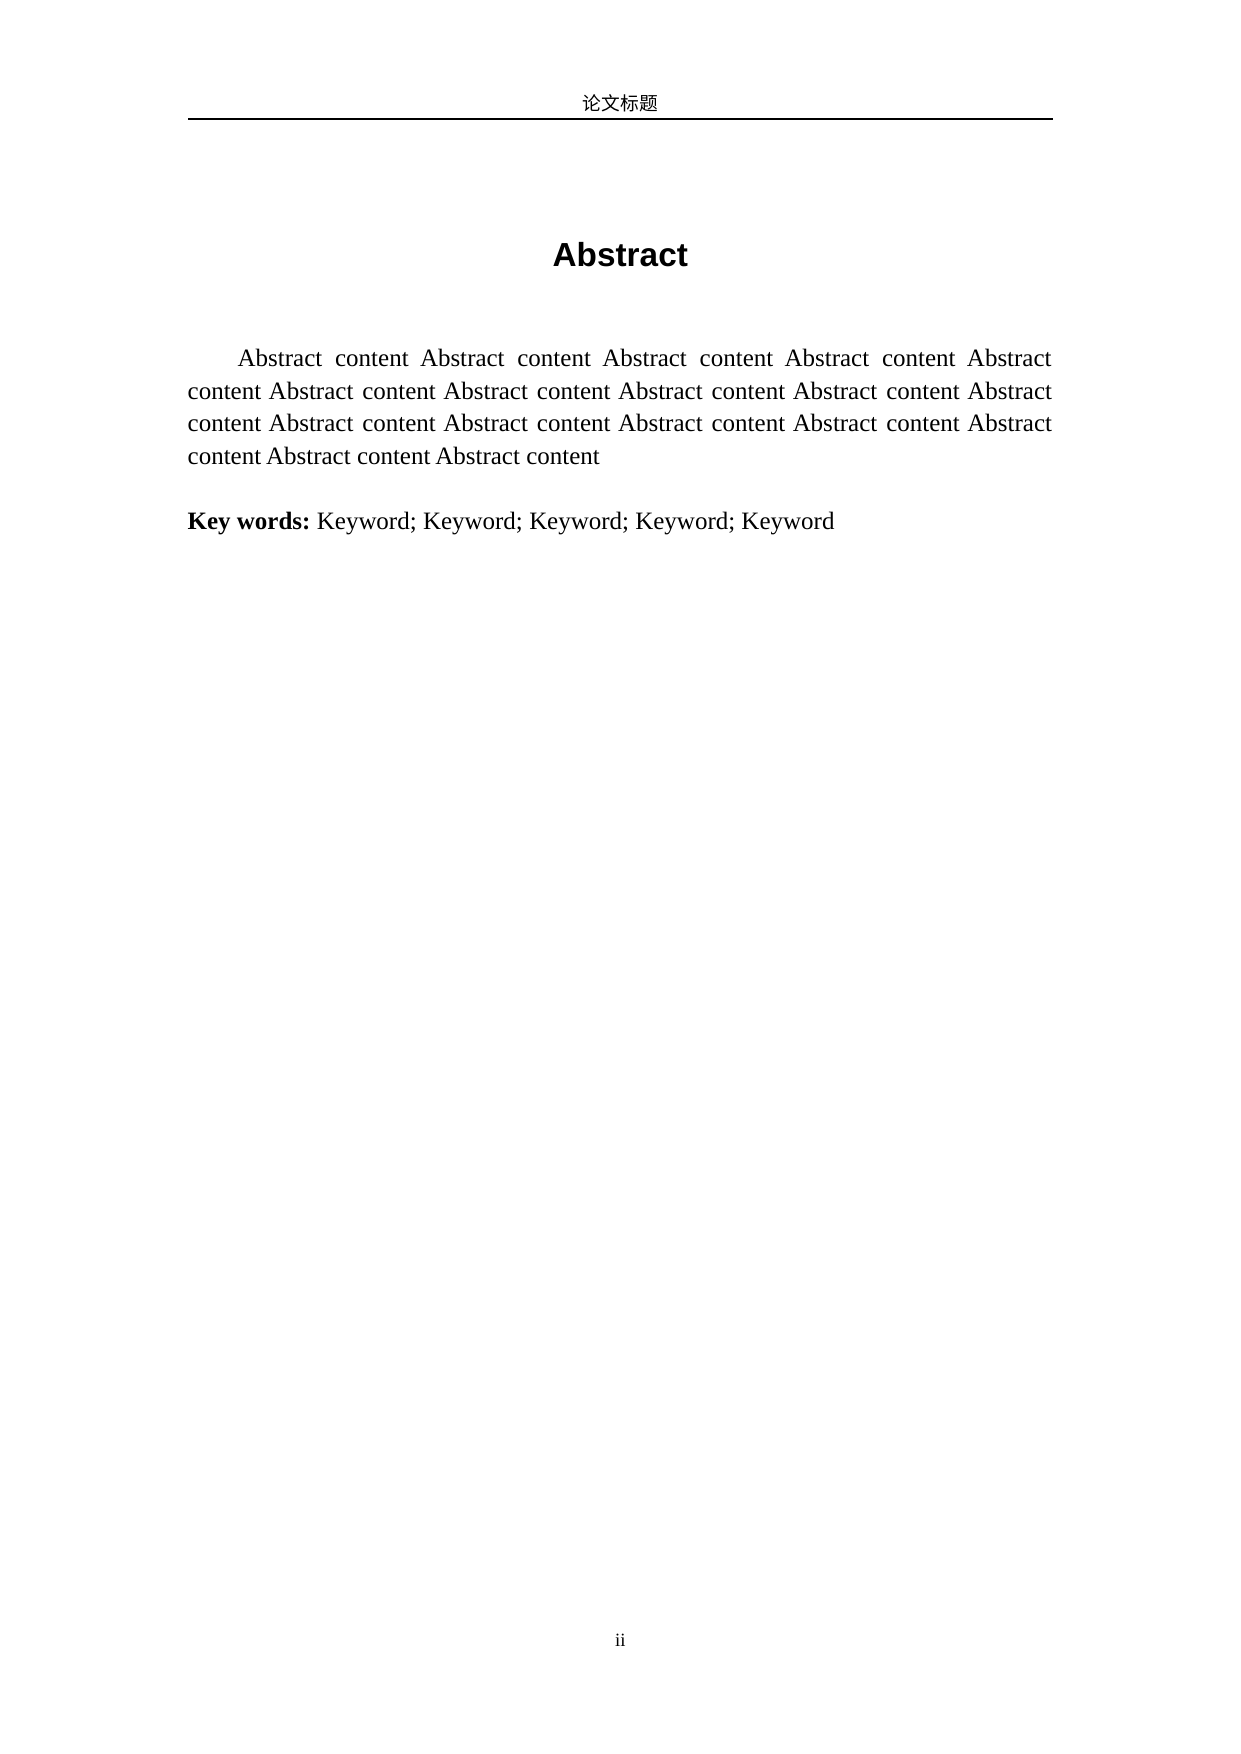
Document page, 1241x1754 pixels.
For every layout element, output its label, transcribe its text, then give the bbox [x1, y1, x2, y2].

text Abstract content Abstract content Abstract content Abstract content Abstract content Abstract content Abstract content Abstract content Abstract content Abstract content Abstract content Abstract content Abstract content Abstract content Abstract content Abstract content Abstract content [187, 342, 1053, 472]
text Key words: Keyword; Keyword; Keyword; Keyword; Keyword [187, 504, 1053, 537]
subtitle Abstract [187, 222, 1053, 287]
